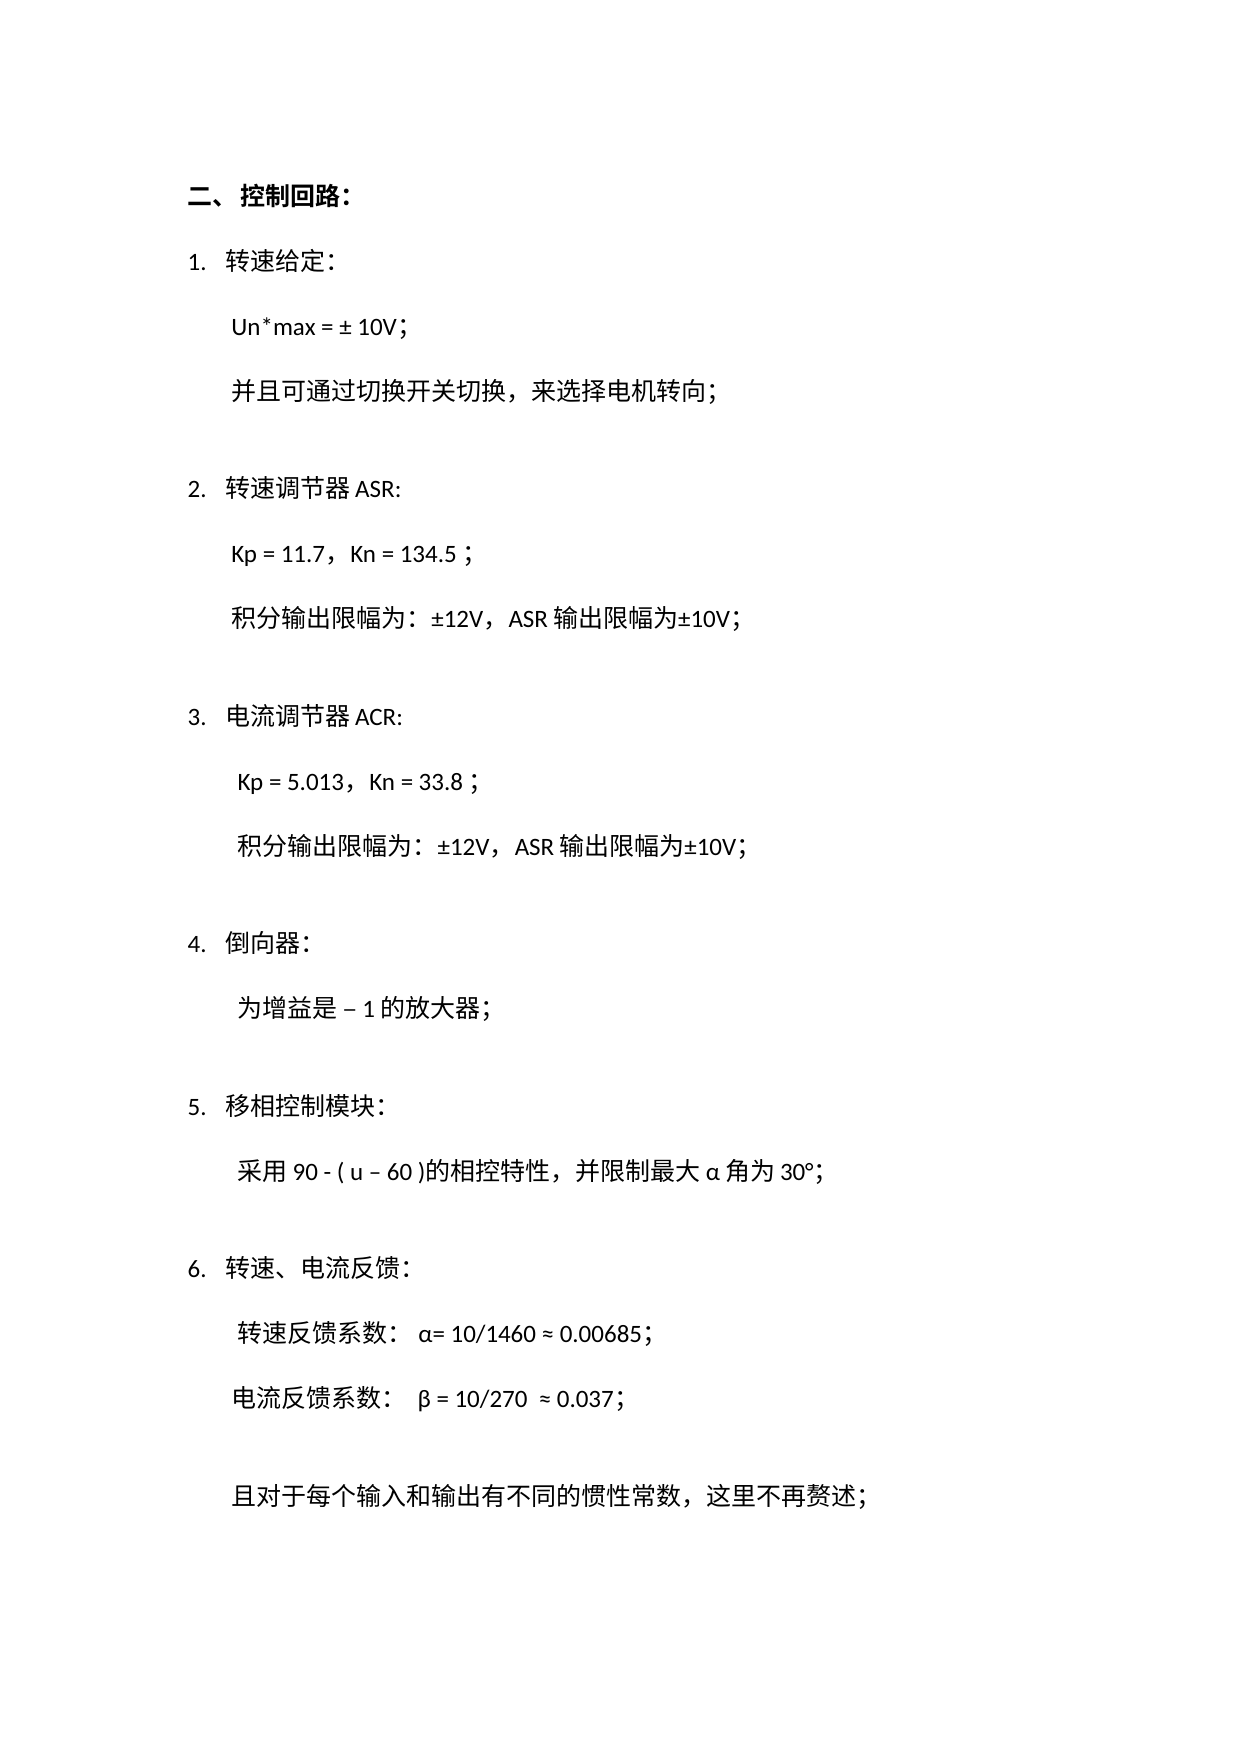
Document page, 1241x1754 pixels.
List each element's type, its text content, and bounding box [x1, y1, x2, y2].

text 电流反馈系数： β = 10/270 ≈ 0.037； [187, 1364, 1053, 1429]
text 并且可通过切换开关切换，来选择电机转向； [187, 357, 1053, 422]
list 倒向器： [187, 909, 1053, 974]
text 且对于每个输入和输出有不同的惯性常数，这里不再赘述； [187, 1462, 1053, 1527]
list Kp = 5.013，Kn = 33.8 ； [187, 747, 1053, 812]
list 为增益是 – 1 的放大器； [187, 974, 1053, 1039]
list 积分输出限幅为：±12V，ASR输出限幅为±10V； [187, 812, 1053, 877]
list 转速给定： [187, 227, 1053, 292]
list 转速调节器ASR: [187, 454, 1053, 519]
list 采用90 - ( u – 60 )的相控特性，并限制最大α角为30°； [187, 1137, 1053, 1202]
text Kp = 11.7，Kn = 134.5 ； [187, 519, 1053, 584]
list 控制回路： [187, 162, 1053, 227]
list 移相控制模块： [187, 1072, 1053, 1137]
text Un*max = ± 10V； [187, 292, 1053, 357]
list 转速反馈系数： α= 10/1460 ≈ 0.00685； [187, 1299, 1053, 1364]
text 积分输出限幅为：±12V，ASR输出限幅为±10V； [187, 584, 1053, 649]
list 转速、电流反馈： [187, 1234, 1053, 1299]
list 电流调节器ACR: [187, 682, 1053, 747]
